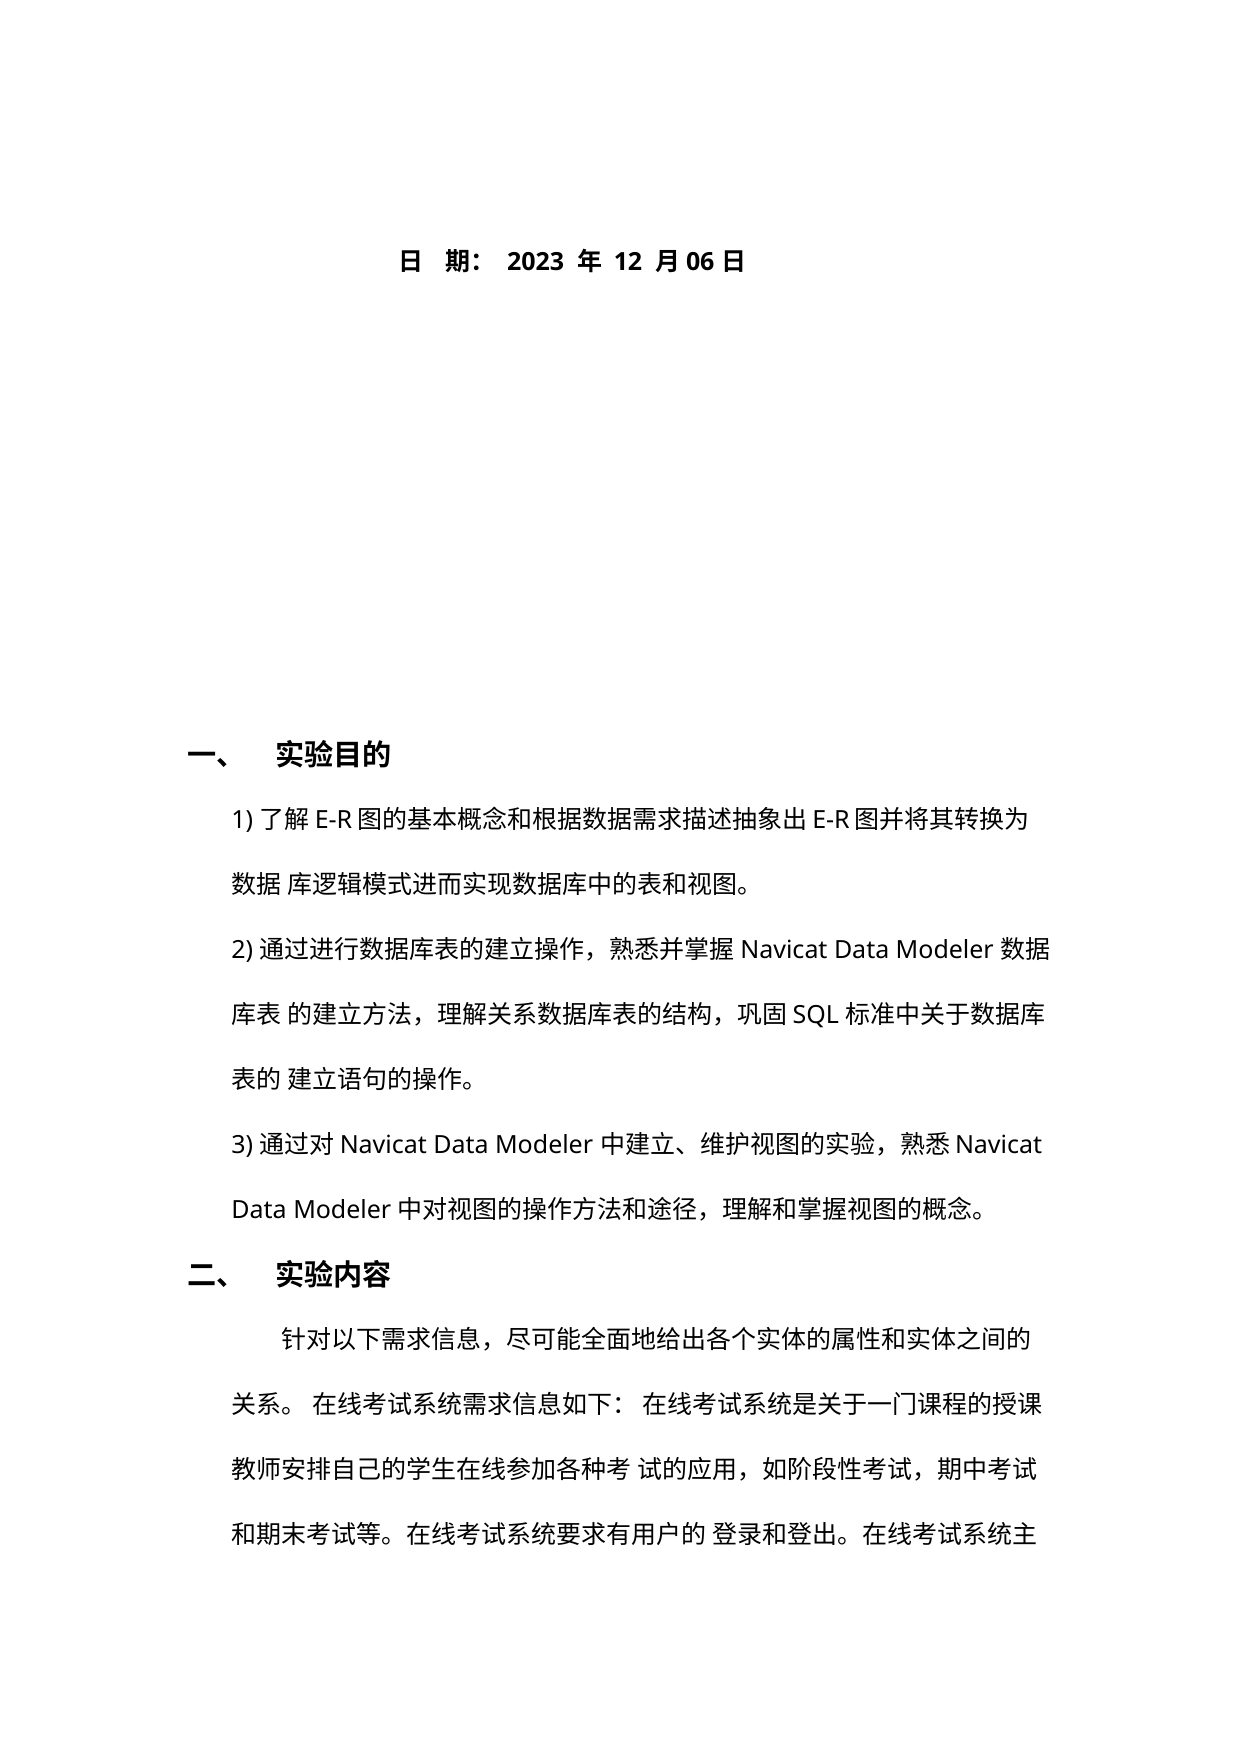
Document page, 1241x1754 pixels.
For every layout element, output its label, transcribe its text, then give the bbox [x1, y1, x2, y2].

list 实验目的 [187, 720, 1053, 785]
text 日 期： 2023 年 12 月 06 日 [187, 227, 1053, 292]
text 1) 了解E-R图的基本概念和根据数据需求描述抽象出E-R图并将其转换为数据 库逻辑模式进而实现数据库中的表和视图。 [231, 785, 1053, 915]
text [231, 1305, 1053, 1565]
list 实验内容 [187, 1240, 1053, 1305]
text 2) 通过进行数据库表的建立操作，熟悉并掌握 Navicat Data Modeler 数据库表 的建立方法，理解关系数据库表的结构，巩固 SQL 标准中关于数据库表的 建立语句的操作。 [231, 915, 1053, 1110]
text 3) 通过对Navicat Data Modeler 中建立、维护视图的实验，熟悉Navicat Data Modeler 中对视图的操作方法和途径，理解和掌握视图的概念。 [231, 1110, 1053, 1240]
